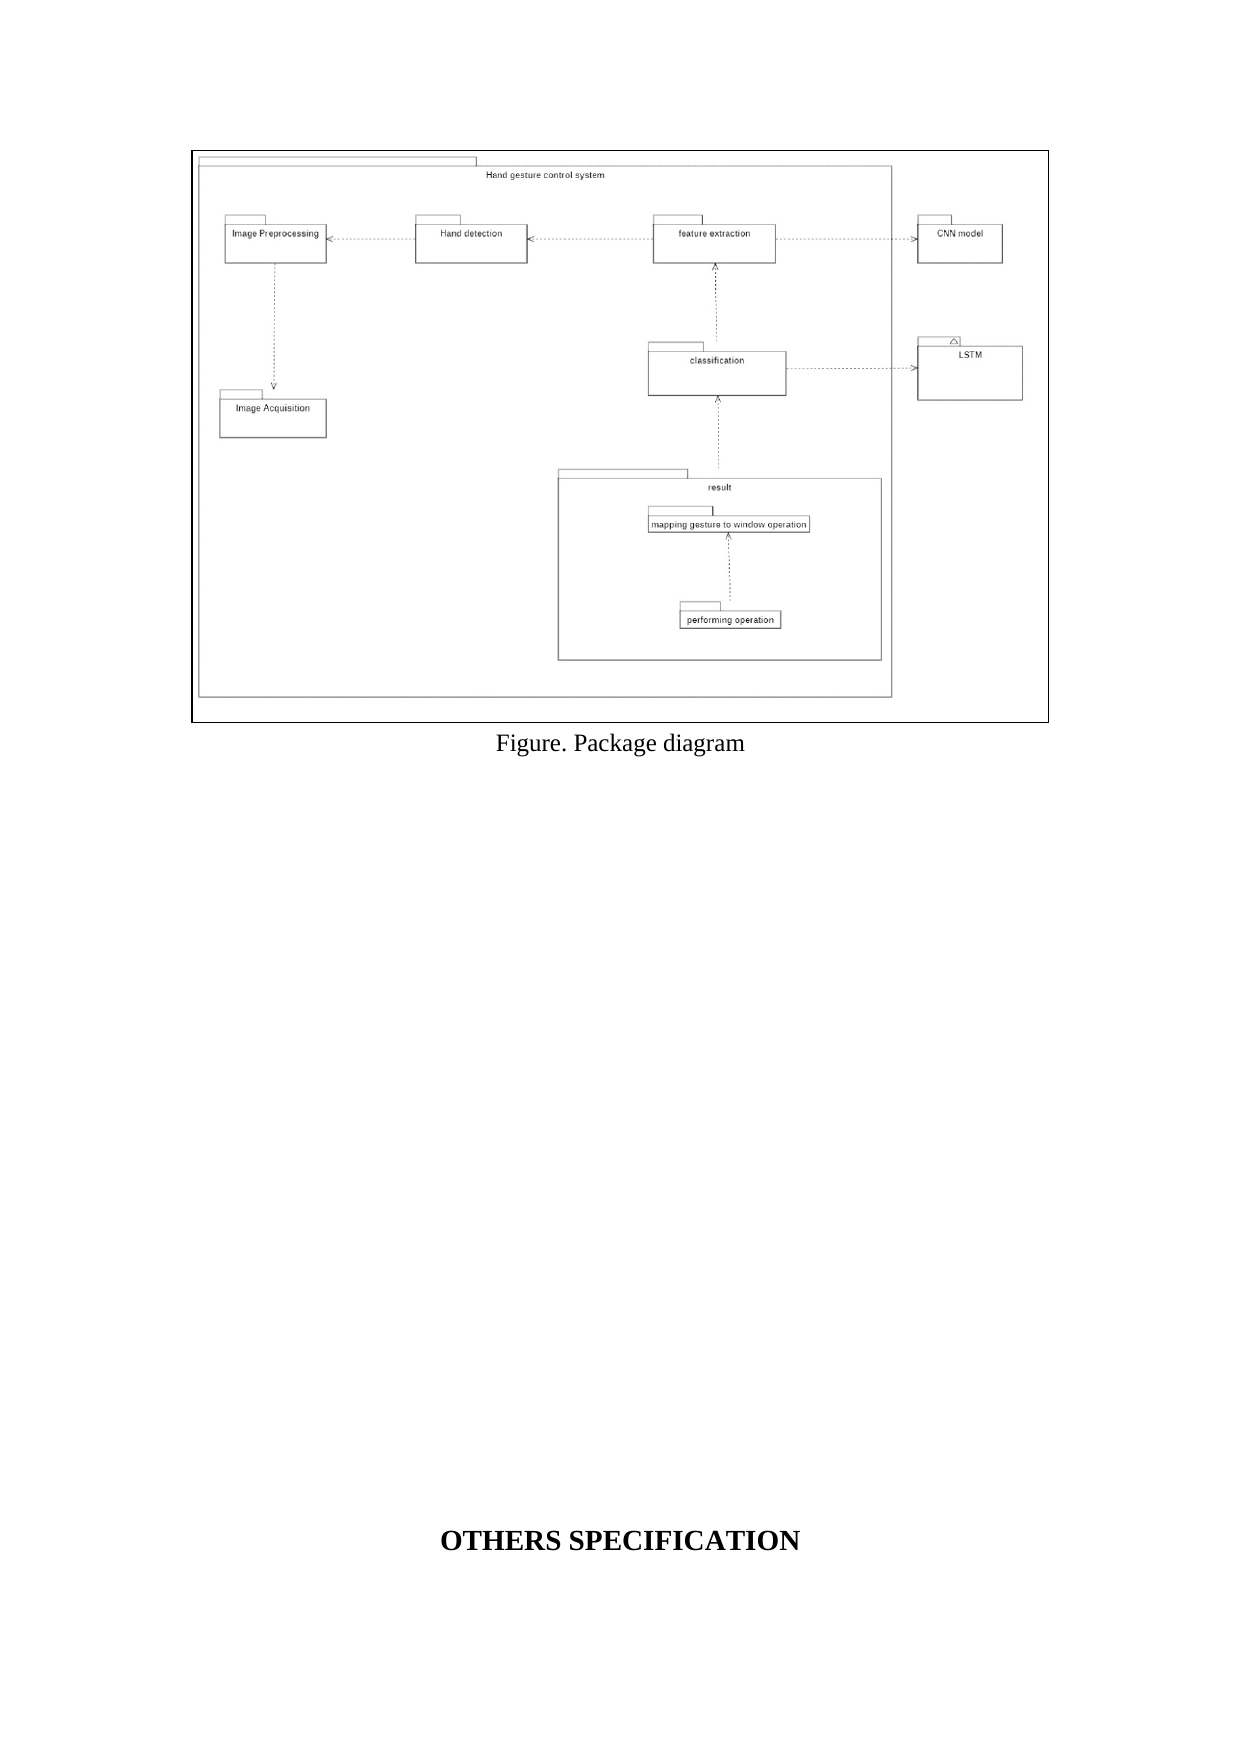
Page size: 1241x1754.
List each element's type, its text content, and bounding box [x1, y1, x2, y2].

text OTHERS SPECIFICATION [150, 1523, 1090, 1556]
text Figure. Package diagram [150, 728, 1090, 756]
picture [193, 151, 1048, 722]
